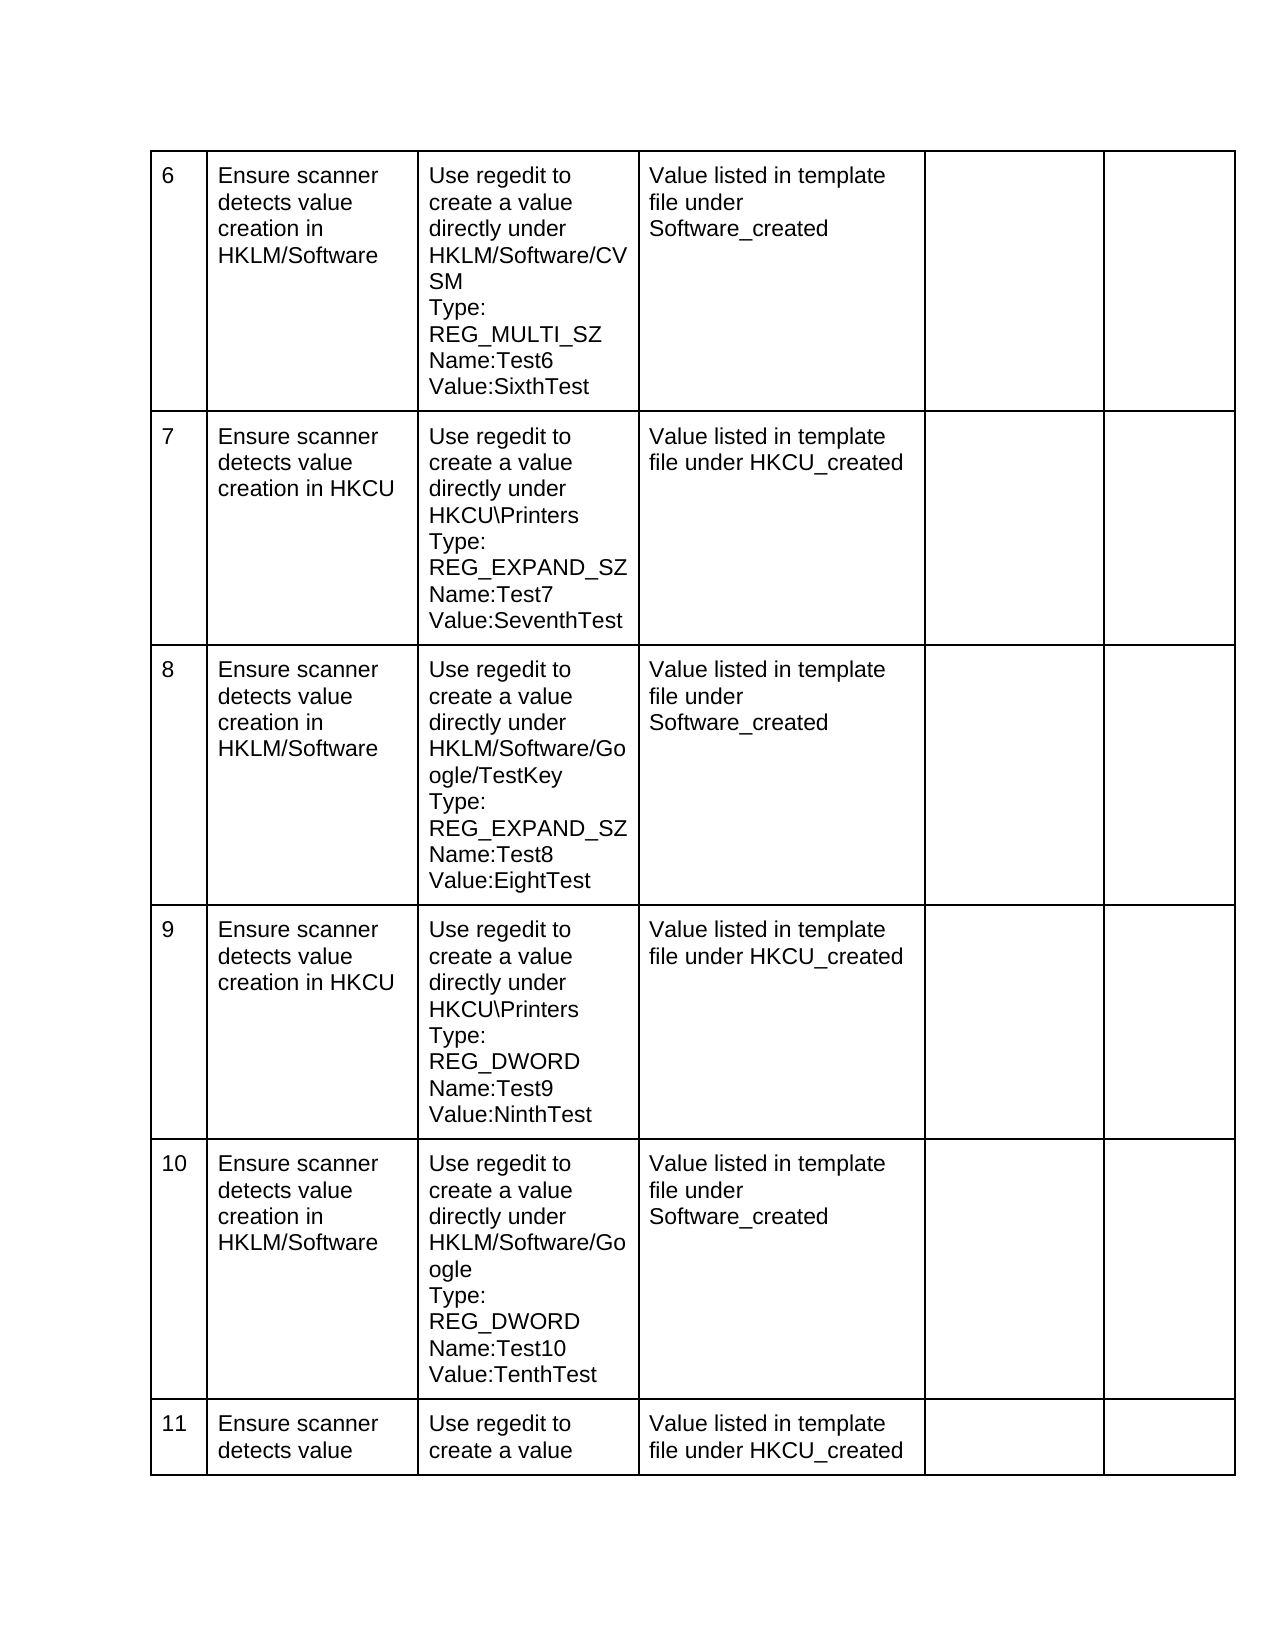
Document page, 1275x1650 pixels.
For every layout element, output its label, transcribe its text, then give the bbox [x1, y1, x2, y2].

table_cell 7 [152, 412, 206, 644]
table_cell Use regedit to create a value directly under HKCU\Printers Type: REG_EXPAND_SZ Name:Test7 Value:SeventhTest [419, 412, 638, 644]
table_cell [1105, 1140, 1234, 1398]
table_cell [419, 1400, 638, 1473]
table_cell Value listed in template file under Software_created [640, 1140, 924, 1398]
table_cell [926, 1140, 1103, 1398]
table_cell [926, 412, 1103, 644]
table_cell [926, 152, 1103, 410]
table_cell Ensure scanner detects value creation in HKCU [208, 906, 417, 1138]
table_cell [926, 1400, 1103, 1473]
table_cell [926, 646, 1103, 904]
table_cell Use regedit to create a value directly under HKLM/Software/Google Type: REG_DWORD Name:Test10 Value:TenthTest [419, 1140, 638, 1398]
table_cell Use regedit to create a value directly under HKLM/Software/Google/TestKey Type: REG_EXPAND_SZ Name:Test8 Value:EightTest [419, 646, 638, 904]
table_cell [1105, 1400, 1234, 1473]
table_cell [640, 1400, 924, 1473]
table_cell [208, 1400, 417, 1473]
table_cell Value listed in template file under HKCU_created [640, 906, 924, 1138]
table_cell Ensure scanner detects value creation in HKLM/Software [208, 1140, 417, 1398]
table_cell 11 [152, 1400, 206, 1473]
table_cell 10 [152, 1140, 206, 1398]
table_cell Value listed in template file under Software_created [640, 152, 924, 410]
table_cell Ensure scanner detects value creation in HKCU [208, 412, 417, 644]
table_cell Ensure scanner detects value creation in HKLM/Software [208, 152, 417, 410]
table_cell [926, 906, 1103, 1138]
table_cell Use regedit to create a value directly under HKLM/Software/CVSM Type: REG_MULTI_SZ Name:Test6 Value:SixthTest [419, 152, 638, 410]
table_cell [1105, 412, 1234, 644]
table_cell Ensure scanner detects value creation in HKLM/Software [208, 646, 417, 904]
table_cell Use regedit to create a value directly under HKCU\Printers Type: REG_DWORD Name:Test9 Value:NinthTest [419, 906, 638, 1138]
table_cell [1105, 152, 1234, 410]
table_cell [1105, 906, 1234, 1138]
table_cell 6 [152, 152, 206, 410]
table_cell Value listed in template file under HKCU_created [640, 412, 924, 644]
table_cell 9 [152, 906, 206, 1138]
table_cell [1105, 646, 1234, 904]
table_cell 8 [152, 646, 206, 904]
table_cell Value listed in template file under Software_created [640, 646, 924, 904]
